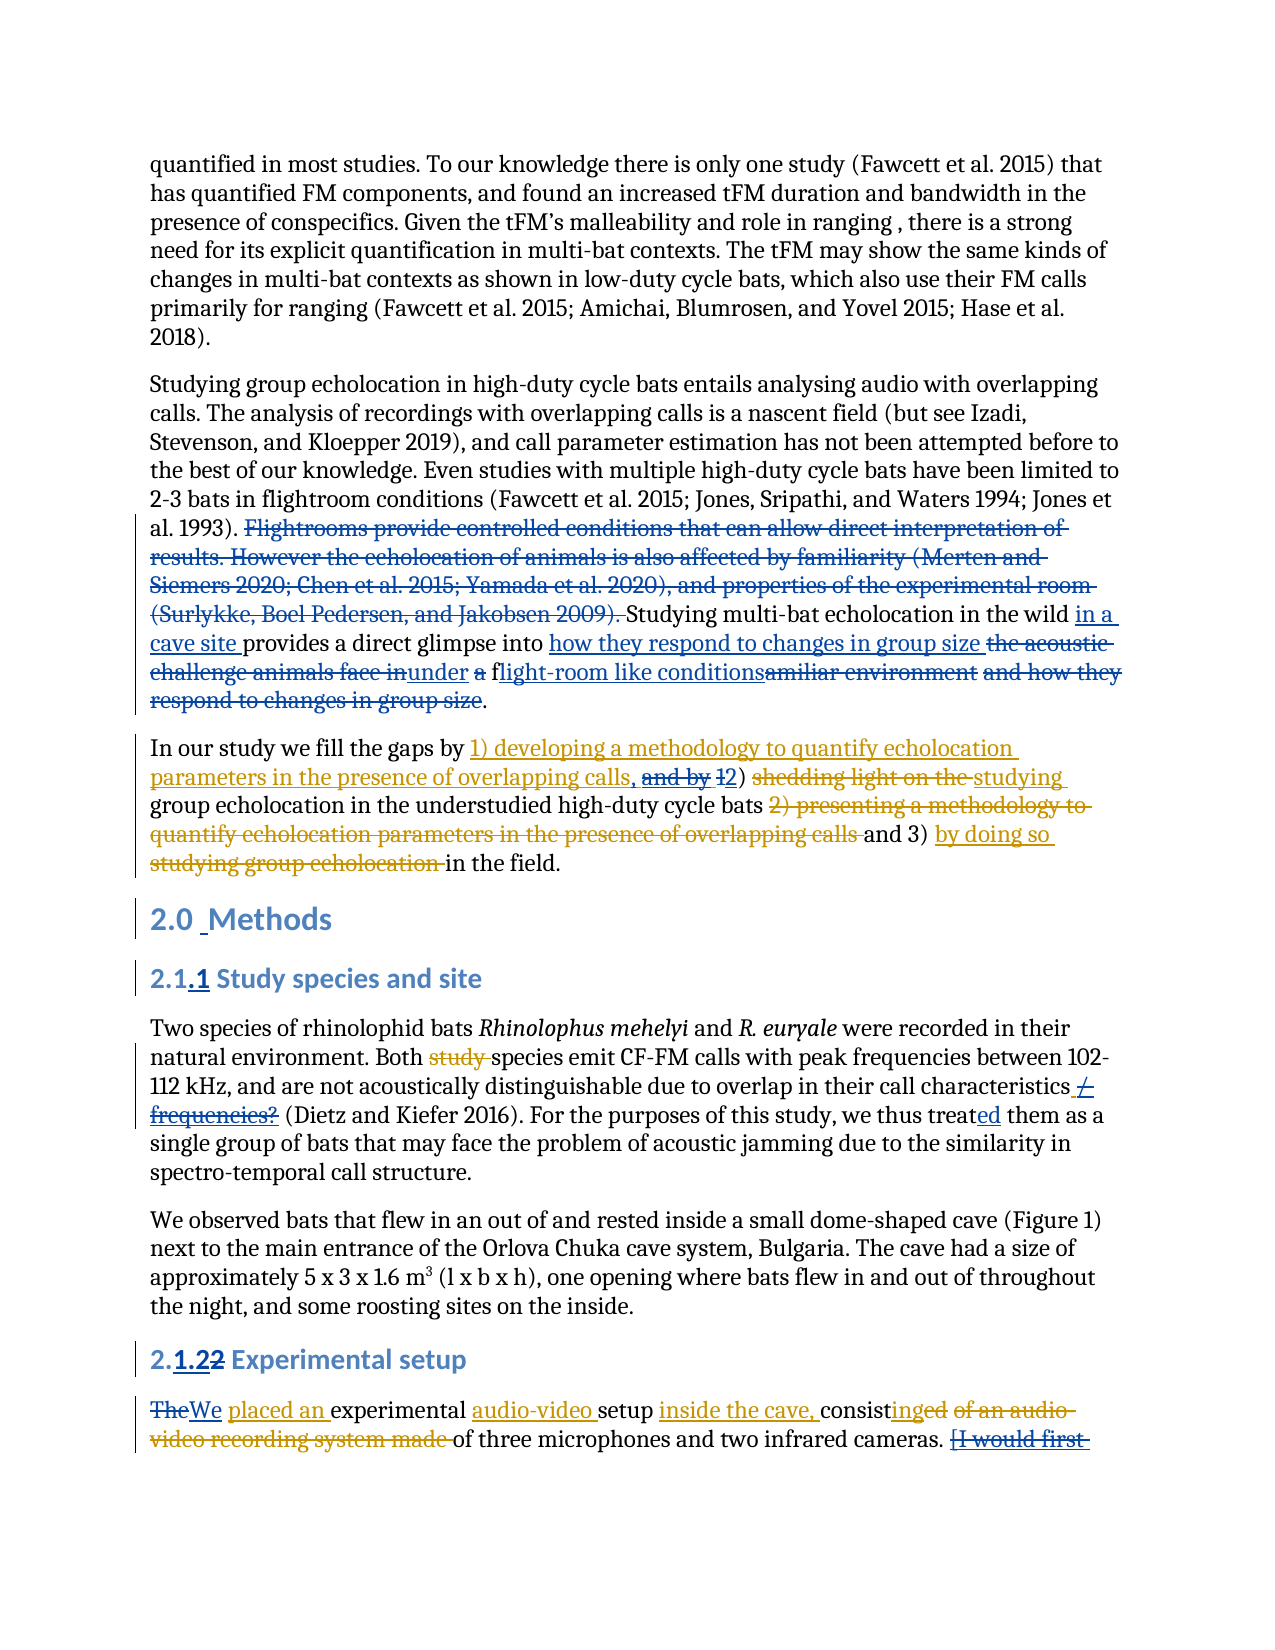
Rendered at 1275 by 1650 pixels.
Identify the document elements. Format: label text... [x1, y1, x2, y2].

text experimental setup consist of three microphones and two infrared cameras. [150, 1396, 1125, 1453]
text We observed bats that flew in an out of and rested inside a small dome-shaped cave (Figure 1) next to the main entrance of the Orlova Chuka cave system, Bulgaria. The cave had a size of approximately 5 x 3 x 1.6 m3 (l x b x h), one opening where bats flew in and out of throughout the night, and some roosting sites on the inside. [150, 1206, 1125, 1321]
subtitle 2.1 Study species and site [150, 960, 1125, 996]
text Two species of rhinolophid bats Rhinolophus mehelyi and R. euryale were recorded in their natural environment. Both species emit CF-FM calls with peak frequencies between 102-112 kHz, and are not acoustically distinguishable due to overlap in their call characteristics (Dietz and Kiefer 2016). For the purposes of this study, we thus treat them as a single group of bats that may face the problem of acoustic jamming due to the similarity in spectro-temporal call structure. [150, 1014, 1125, 1187]
subtitle 2.0 Methods [150, 898, 1125, 939]
text Studying group echolocation in high-duty cycle bats entails analysing audio with overlapping calls. The analysis of recordings with overlapping calls is a nascent field (but see Izadi, Stevenson, and Kloepper 2019), and call parameter estimation has not been attempted before to the best of our knowledge. Even studies with multiple high-duty cycle bats have been limited to 2-3 bats in flightroom conditions (Fawcett et al. 2015; Jones, Sripathi, and Waters 1994; Jones et al. 1993). Studying multi-bat echolocation in the wild provides a direct glimpse into f . [150, 370, 1125, 715]
subtitle 2. Experimental setup [150, 1341, 1125, 1377]
text In our study we fill the gaps by ) group echolocation in the understudied high-duty cycle bats and 3) in the field. [150, 734, 1125, 877]
